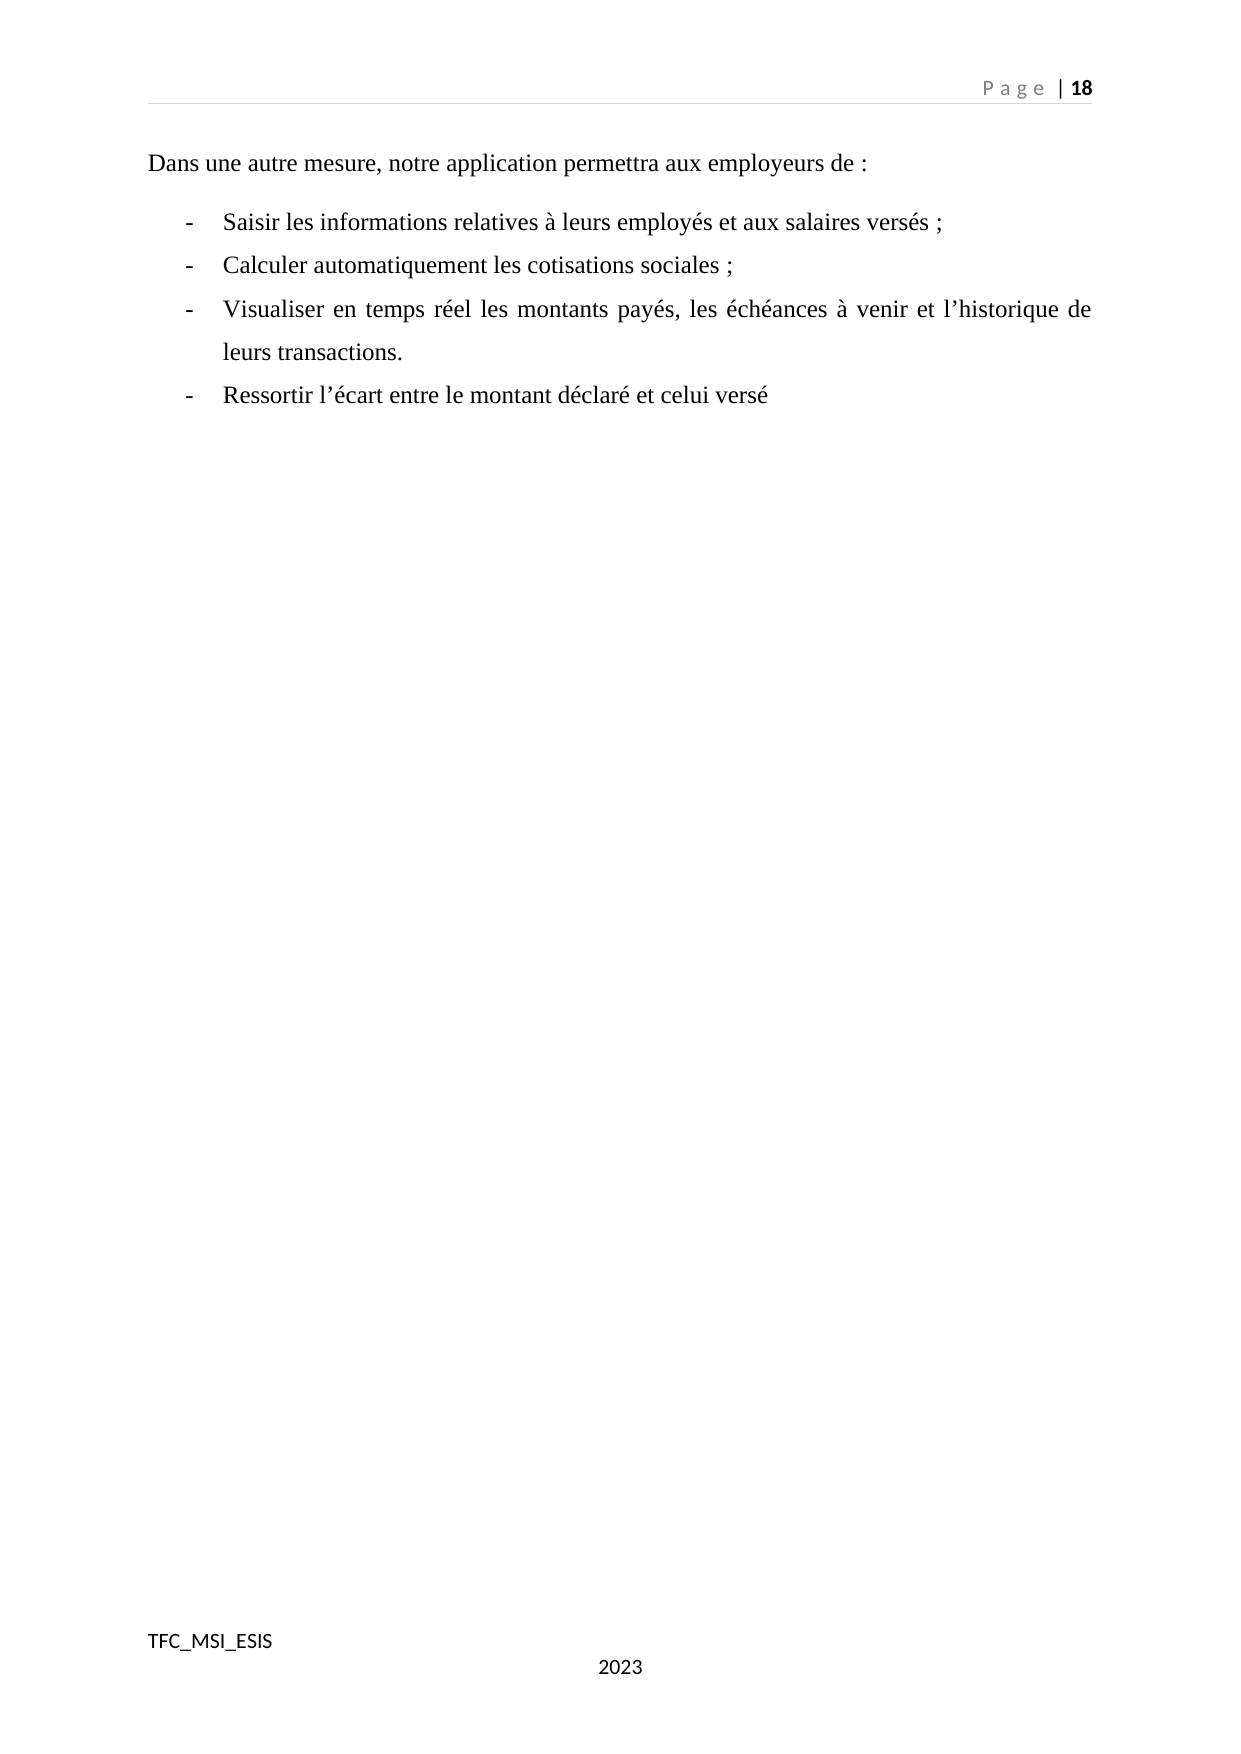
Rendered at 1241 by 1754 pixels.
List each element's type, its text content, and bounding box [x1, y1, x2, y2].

list Saisir les informations relatives à leurs employés et aux salaires versés ; [185, 207, 1092, 236]
list Visualiser en temps réel les montants payés, les échéances à venir et l’historique de leurs transactions. [185, 294, 1092, 366]
text Dans une autre mesure, notre application permettra aux employeurs de : [148, 148, 1092, 176]
list Ressortir l’écart entre le montant déclaré et celui versé [185, 380, 1092, 409]
list Calculer automatiquement les cotisations sociales ; [185, 251, 1092, 279]
